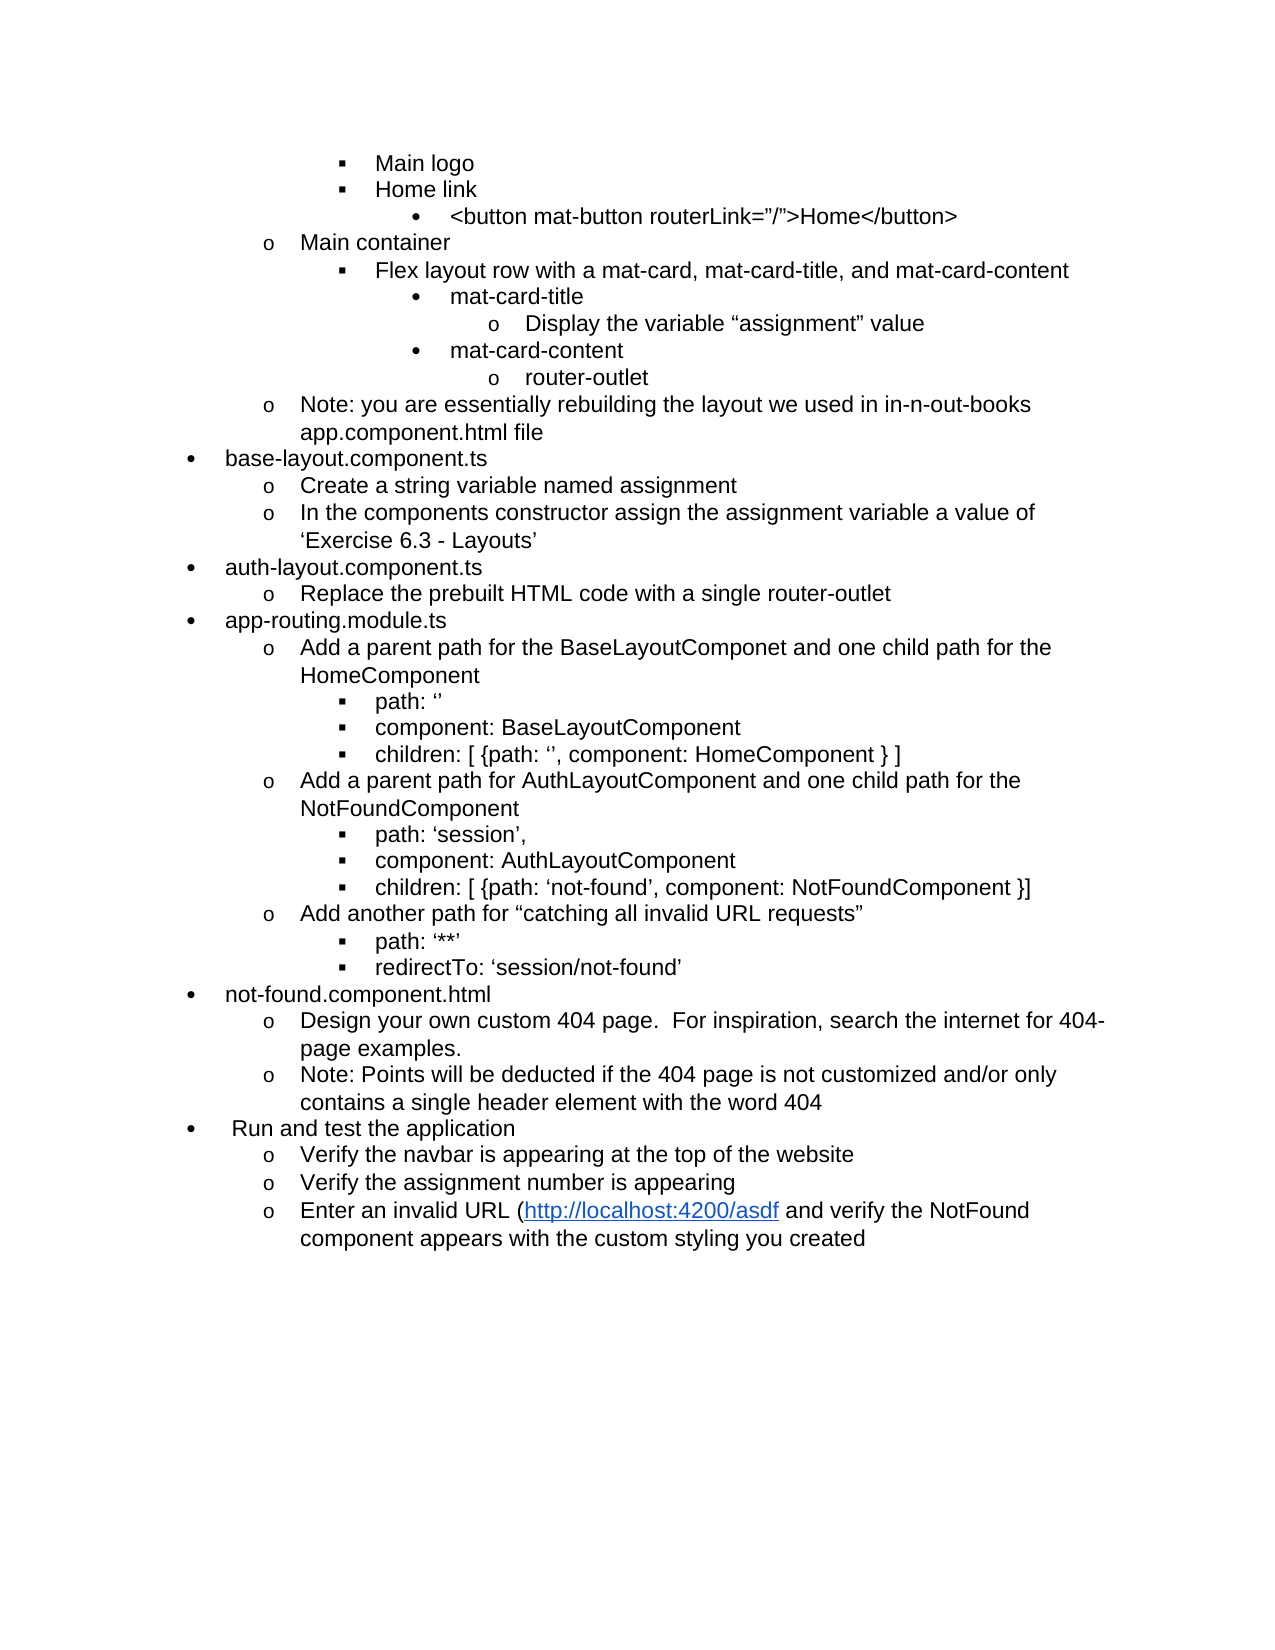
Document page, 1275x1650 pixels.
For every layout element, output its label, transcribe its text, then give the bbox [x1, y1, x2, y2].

list In the components constructor assign the assignment variable a value of ‘Exercise 6.3 - Layouts’ [262, 499, 1125, 553]
list Main logo [337, 150, 1125, 176]
list auth-layout.component.ts [187, 553, 1125, 580]
list mat-card-title [412, 283, 1125, 309]
list Replace the prebuilt HTML code with a single router-outlet [262, 580, 1125, 607]
list path: ‘’ [337, 688, 1125, 714]
list not-found.component.html [187, 981, 1125, 1007]
list mat-card-content [412, 337, 1125, 363]
list Create a string variable named assignment [262, 472, 1125, 499]
list Add a parent path for AuthLayoutComponent and one child path for the NotFoundComponent [262, 767, 1125, 821]
list Note: you are essentially rebuilding the layout we used in in-n-out-books app.component.html file [262, 391, 1125, 445]
list children: [ {path: ‘not-found’, component: NotFoundComponent }] [337, 874, 1125, 900]
list Main container [262, 229, 1125, 257]
list Home link [337, 176, 1125, 203]
list Enter an invalid URL (http://localhost:4200/asdf and verify the NotFound component appears with the custom styling you created [262, 1197, 1125, 1251]
list Add another path for “catching all invalid URL requests” [262, 900, 1125, 928]
list component: BaseLayoutComponent [337, 714, 1125, 741]
list Design your own custom 404 page. For inspiration, search the internet for 404-page examples. [262, 1007, 1125, 1061]
list Display the variable “assignment” value [487, 309, 1125, 337]
list children: [ {path: ‘’, component: HomeComponent } ] [337, 741, 1125, 767]
list path: ‘**’ [337, 928, 1125, 954]
list Flex layout row with a mat-card, mat-card-title, and mat-card-content [337, 257, 1125, 283]
list Verify the navbar is appearing at the top of the website [262, 1141, 1125, 1169]
list Add a parent path for the BaseLayoutComponet and one child path for the HomeComponent [262, 634, 1125, 688]
list router-outlet [487, 363, 1125, 391]
list Note: Points will be deducted if the 404 page is not customized and/or only contains a single header element with the word 404 [262, 1061, 1125, 1115]
list Verify the assignment number is appearing [262, 1169, 1125, 1197]
list app-routing.module.ts [187, 607, 1125, 634]
list Run and test the application [187, 1115, 1125, 1141]
list redirectTo: ‘session/not-found’ [337, 954, 1125, 981]
list component: AuthLayoutComponent [337, 847, 1125, 874]
list path: ‘session’, [337, 821, 1125, 847]
list <button mat-button routerLink=”/”>Home</button> [412, 203, 1125, 229]
list base-layout.component.ts [187, 445, 1125, 472]
